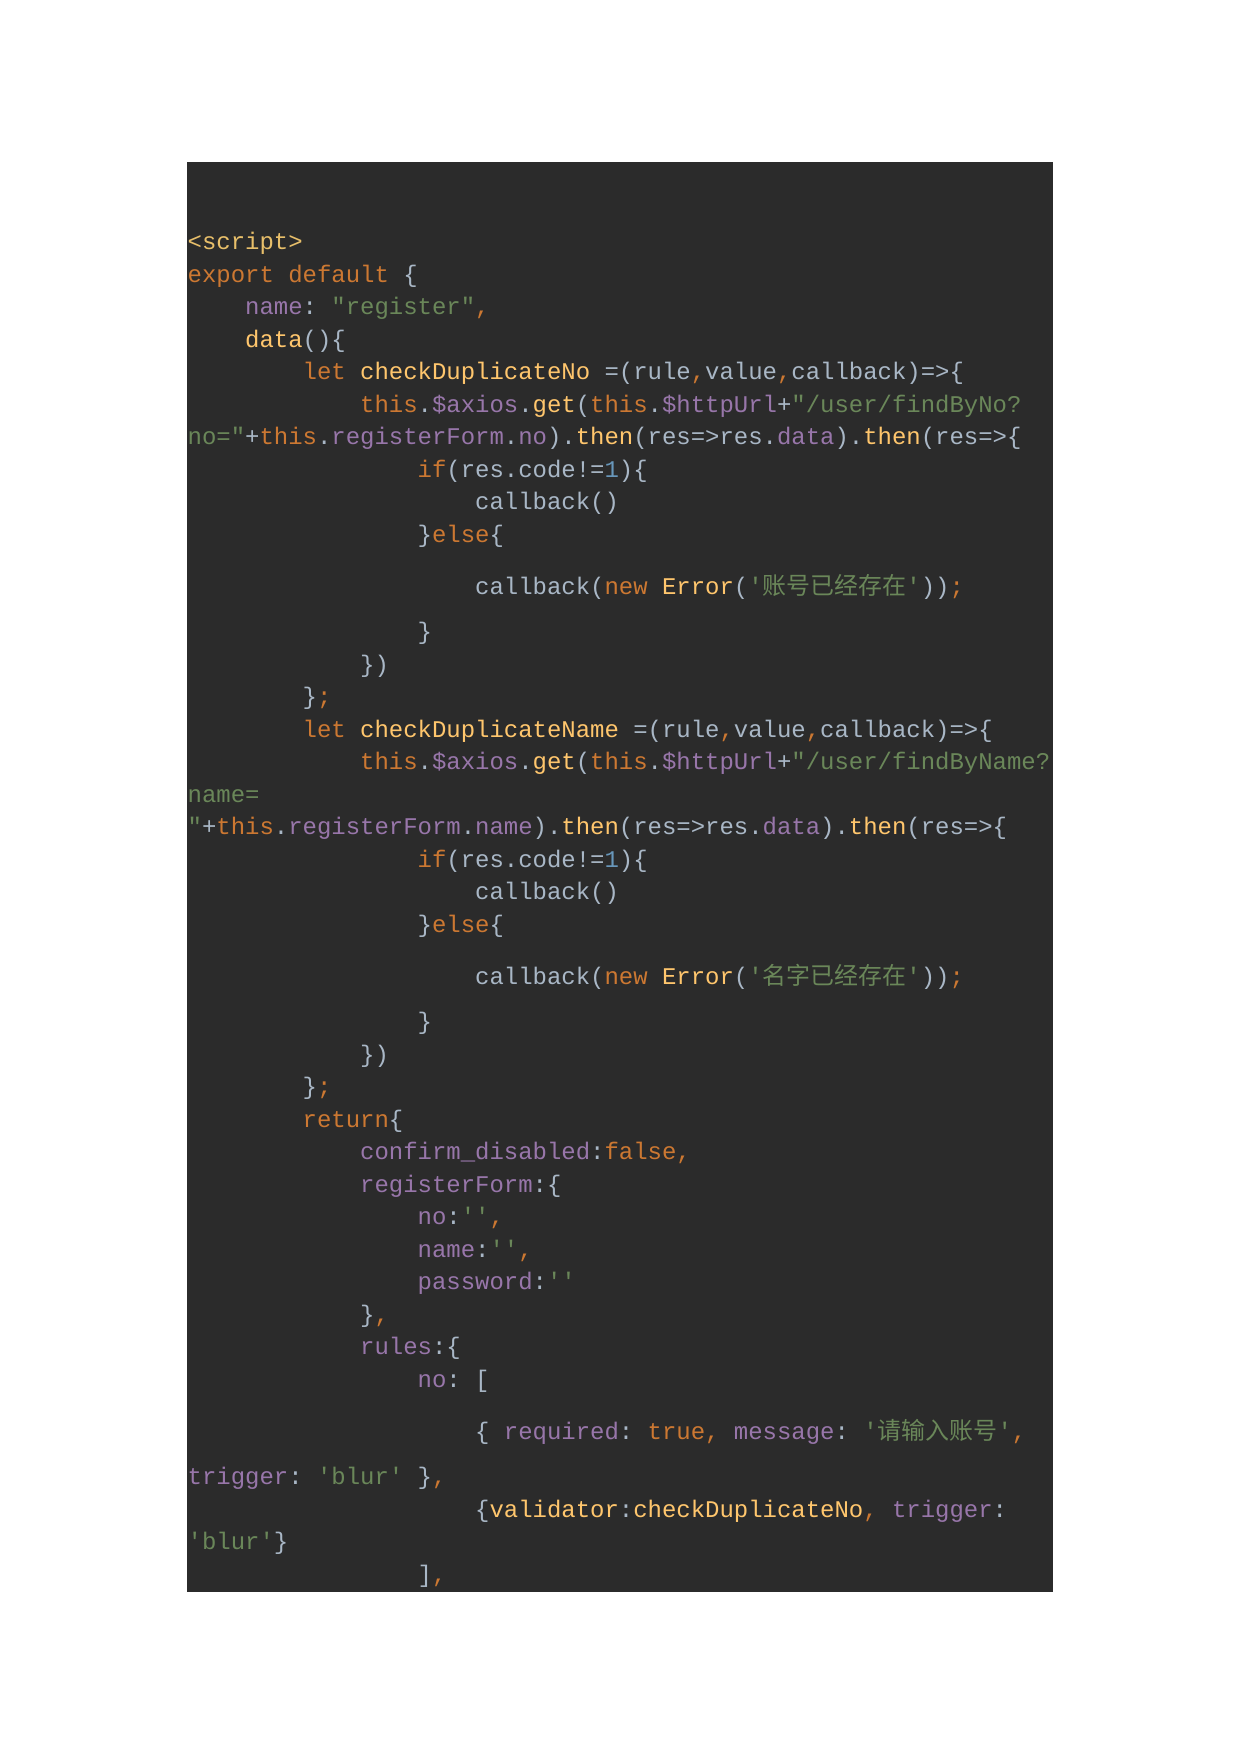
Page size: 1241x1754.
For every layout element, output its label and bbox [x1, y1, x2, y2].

text [187, 162, 1053, 1592]
